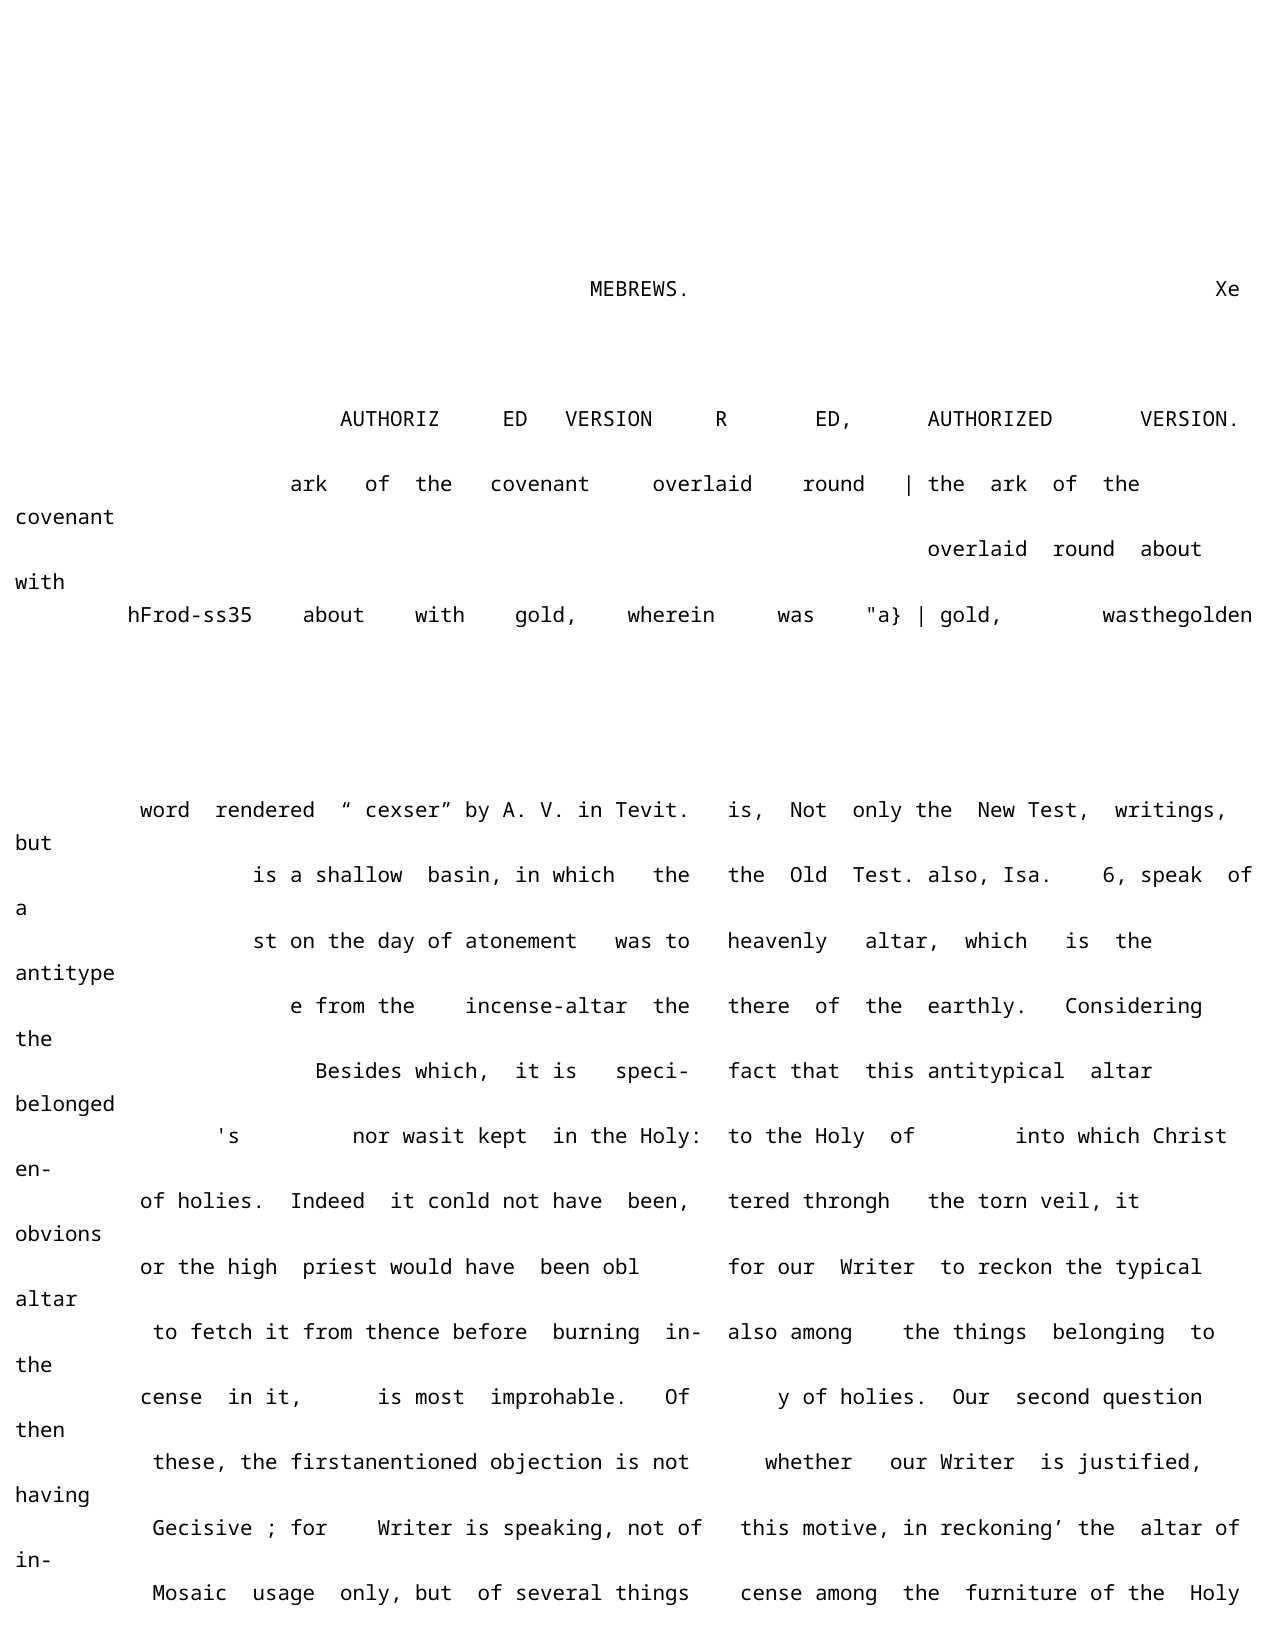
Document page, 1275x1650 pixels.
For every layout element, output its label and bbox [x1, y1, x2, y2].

text [15, 15, 1260, 1606]
